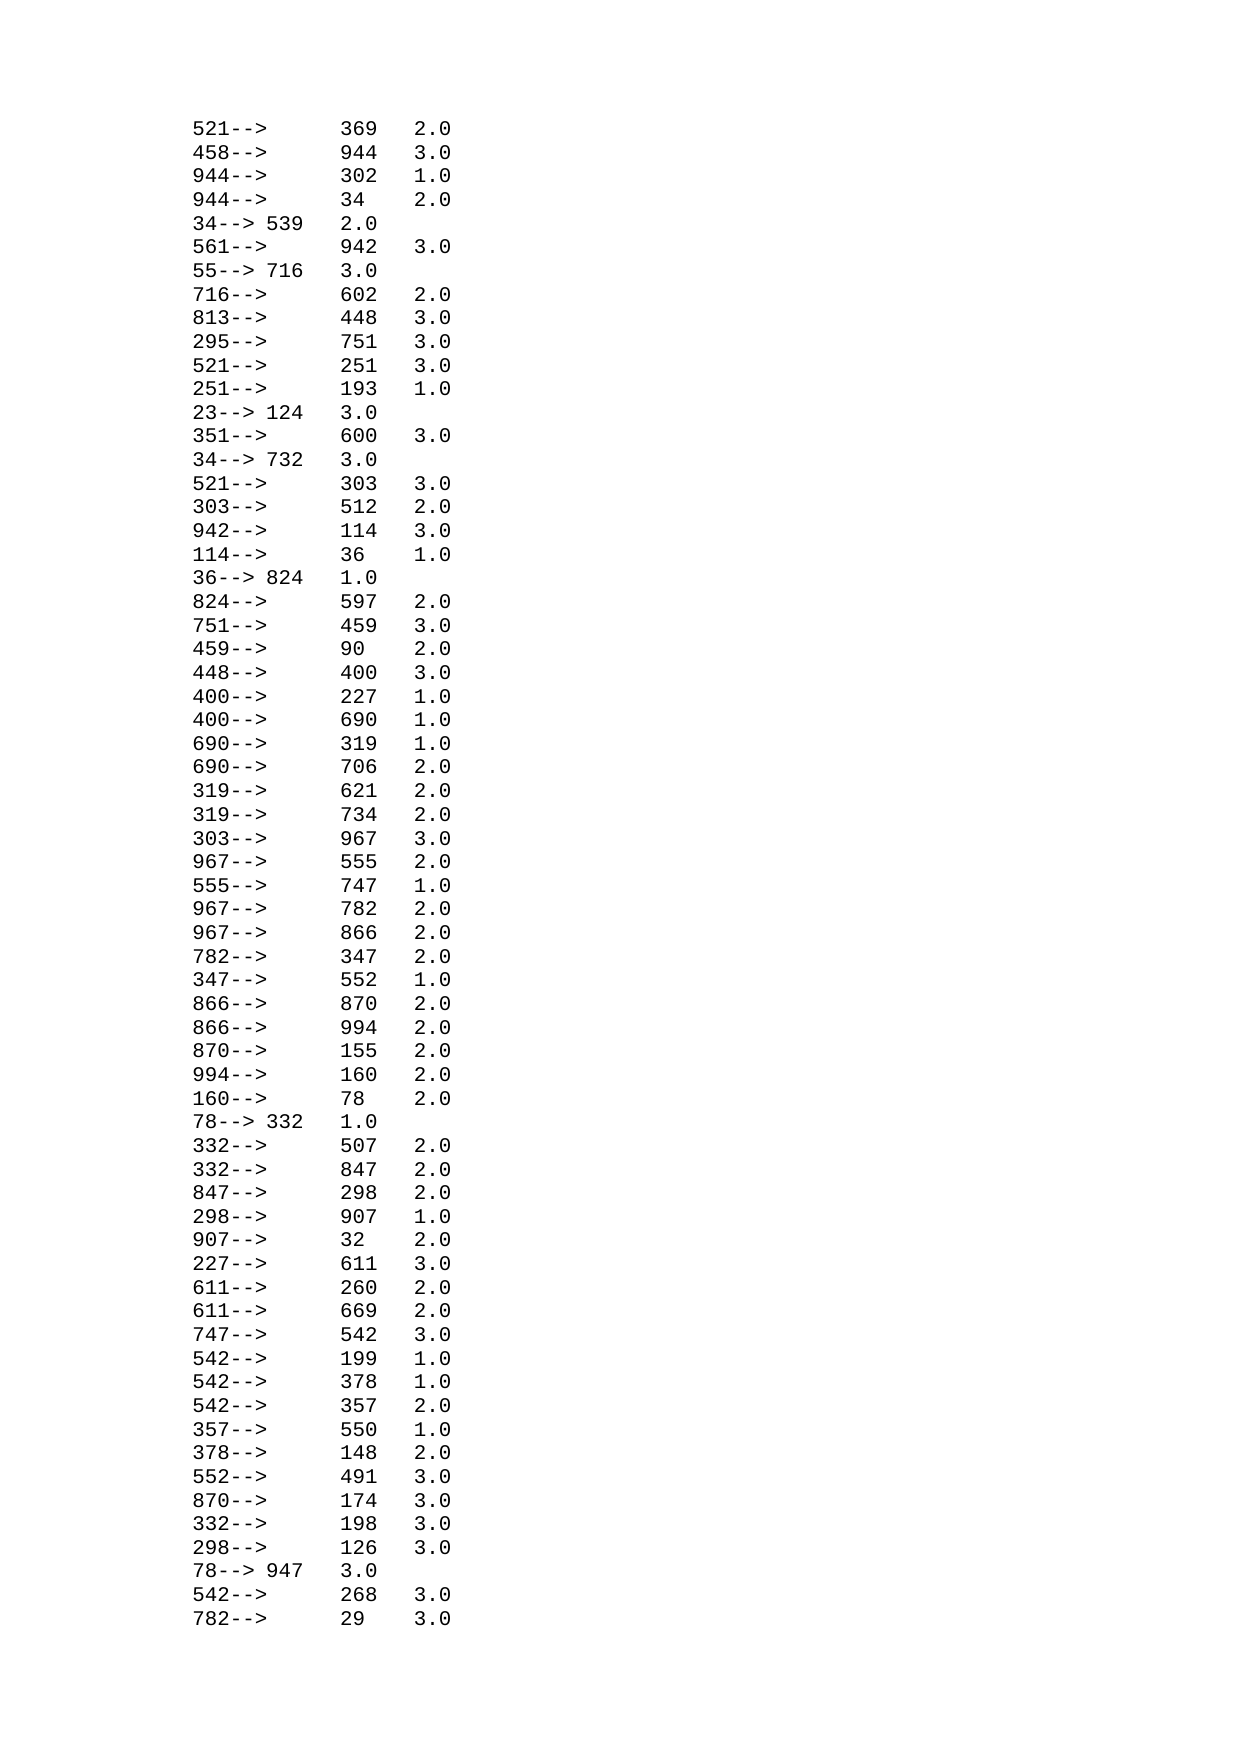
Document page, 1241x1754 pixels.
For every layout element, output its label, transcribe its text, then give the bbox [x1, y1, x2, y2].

text 542--> 378 1.0 [118, 1371, 1122, 1395]
text 332--> 198 3.0 [118, 1513, 1122, 1537]
text 847--> 298 2.0 [118, 1182, 1122, 1206]
text 319--> 621 2.0 [118, 780, 1122, 804]
text 303--> 512 2.0 [118, 496, 1122, 520]
text 907--> 32 2.0 [118, 1229, 1122, 1253]
text 611--> 669 2.0 [118, 1300, 1122, 1324]
text 542--> 199 1.0 [118, 1348, 1122, 1371]
text 23--> 124 3.0 [118, 402, 1122, 426]
text 942--> 114 3.0 [118, 520, 1122, 544]
text 521--> 251 3.0 [118, 354, 1122, 378]
text 55--> 716 3.0 [118, 260, 1122, 284]
text 824--> 597 2.0 [118, 591, 1122, 615]
text 611--> 260 2.0 [118, 1277, 1122, 1300]
text 870--> 174 3.0 [118, 1489, 1122, 1513]
text 458--> 944 3.0 [118, 142, 1122, 165]
text 251--> 193 1.0 [118, 378, 1122, 402]
text 227--> 611 3.0 [118, 1253, 1122, 1277]
text 994--> 160 2.0 [118, 1064, 1122, 1088]
text 295--> 751 3.0 [118, 331, 1122, 354]
text 34--> 732 3.0 [118, 449, 1122, 473]
text 448--> 400 3.0 [118, 662, 1122, 686]
text 782--> 29 3.0 [118, 1608, 1122, 1631]
text 114--> 36 1.0 [118, 544, 1122, 567]
text 36--> 824 1.0 [118, 567, 1122, 591]
text 552--> 491 3.0 [118, 1466, 1122, 1489]
text 813--> 448 3.0 [118, 307, 1122, 331]
text 400--> 227 1.0 [118, 686, 1122, 709]
text 944--> 34 2.0 [118, 189, 1122, 213]
text 944--> 302 1.0 [118, 165, 1122, 189]
text 690--> 319 1.0 [118, 733, 1122, 757]
text 521--> 303 3.0 [118, 473, 1122, 496]
text 303--> 967 3.0 [118, 827, 1122, 851]
text 751--> 459 3.0 [118, 615, 1122, 638]
text 351--> 600 3.0 [118, 426, 1122, 449]
text 967--> 782 2.0 [118, 898, 1122, 922]
text 967--> 866 2.0 [118, 922, 1122, 946]
text 521--> 369 2.0 [118, 118, 1122, 142]
text 782--> 347 2.0 [118, 946, 1122, 969]
text 332--> 847 2.0 [118, 1158, 1122, 1182]
text 866--> 994 2.0 [118, 1017, 1122, 1040]
text 332--> 507 2.0 [118, 1135, 1122, 1158]
text 542--> 268 3.0 [118, 1584, 1122, 1608]
text 747--> 542 3.0 [118, 1324, 1122, 1348]
text 298--> 126 3.0 [118, 1537, 1122, 1561]
text 357--> 550 1.0 [118, 1419, 1122, 1442]
text 78--> 947 3.0 [118, 1561, 1122, 1584]
text 160--> 78 2.0 [118, 1088, 1122, 1111]
text 378--> 148 2.0 [118, 1442, 1122, 1466]
text 870--> 155 2.0 [118, 1040, 1122, 1064]
text 690--> 706 2.0 [118, 757, 1122, 780]
text 34--> 539 2.0 [118, 213, 1122, 236]
text 542--> 357 2.0 [118, 1395, 1122, 1419]
text 347--> 552 1.0 [118, 969, 1122, 993]
text 298--> 907 1.0 [118, 1206, 1122, 1229]
text 319--> 734 2.0 [118, 804, 1122, 827]
text 866--> 870 2.0 [118, 993, 1122, 1017]
text 459--> 90 2.0 [118, 638, 1122, 662]
text 400--> 690 1.0 [118, 709, 1122, 733]
text 967--> 555 2.0 [118, 851, 1122, 875]
text 78--> 332 1.0 [118, 1111, 1122, 1135]
text 561--> 942 3.0 [118, 236, 1122, 260]
text 716--> 602 2.0 [118, 284, 1122, 307]
text 555--> 747 1.0 [118, 875, 1122, 898]
